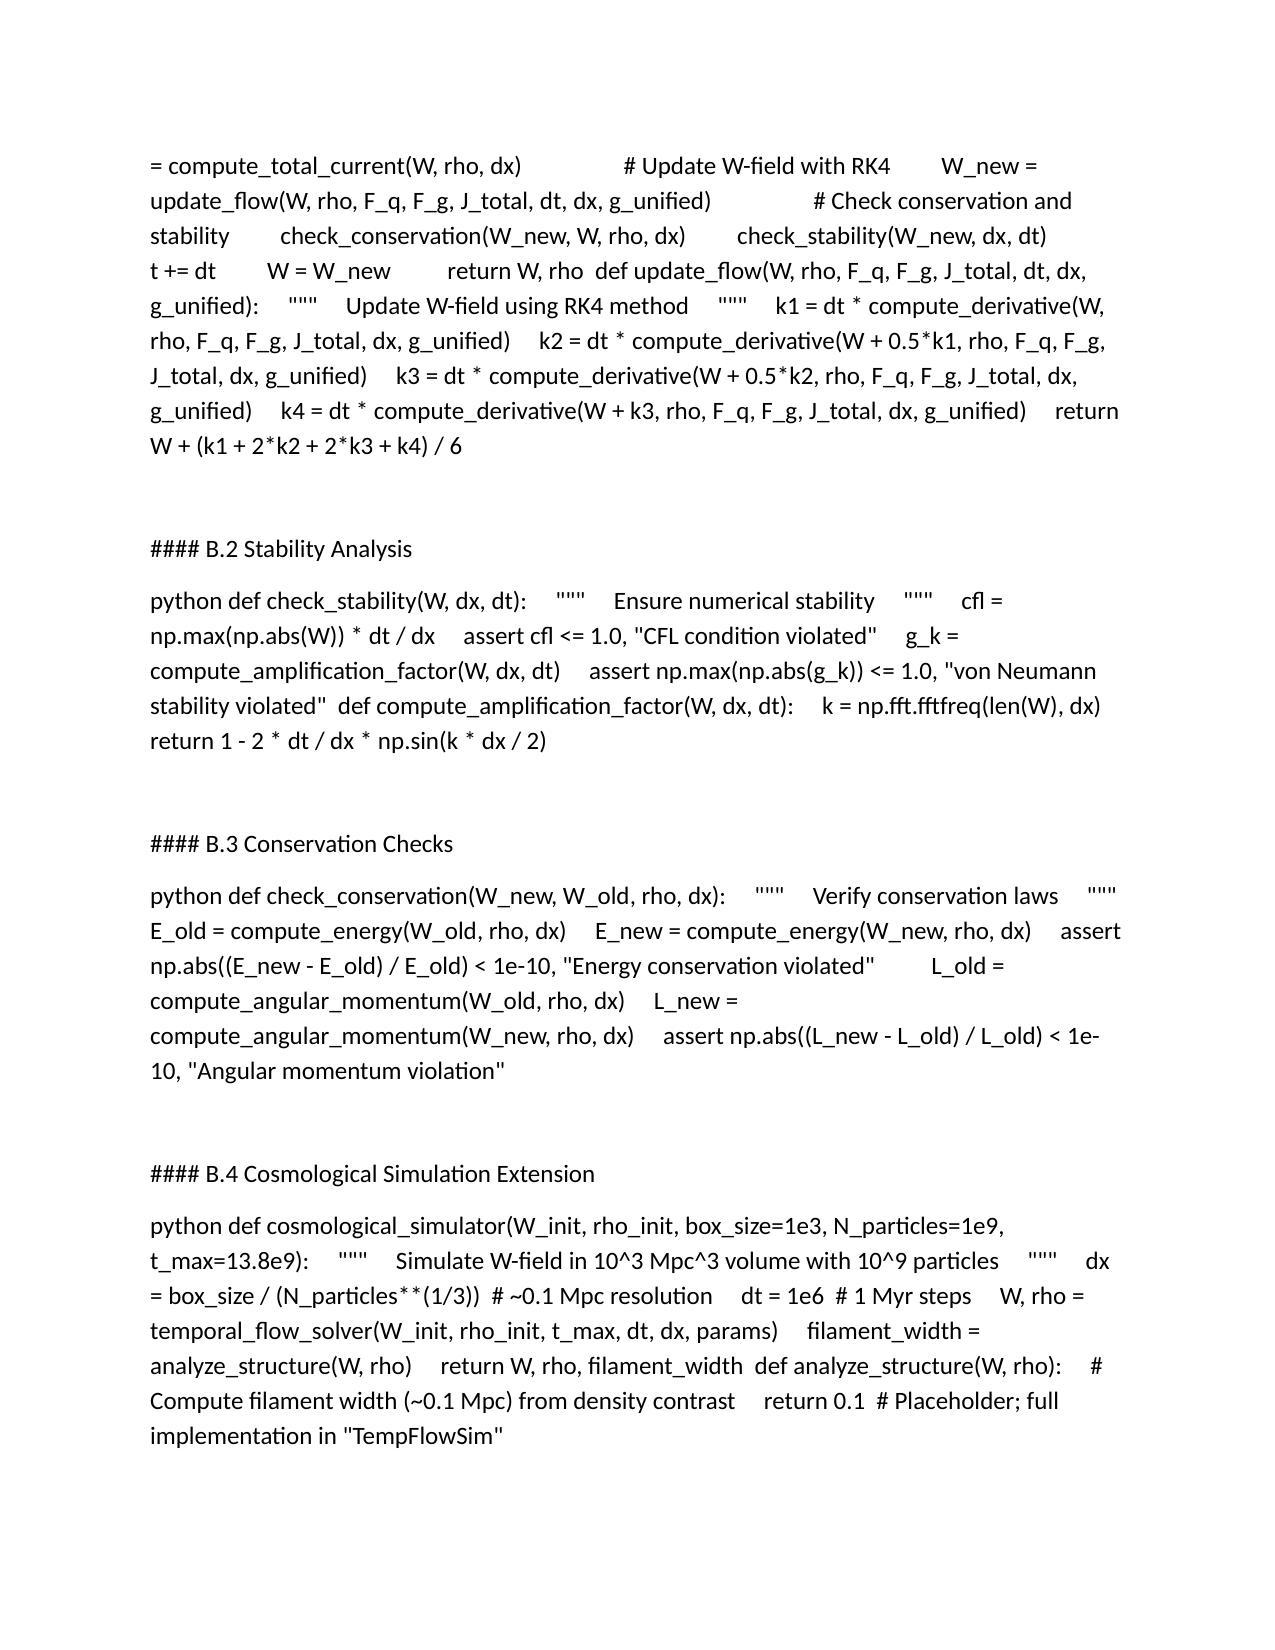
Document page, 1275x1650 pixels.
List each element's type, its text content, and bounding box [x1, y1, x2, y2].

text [150, 150, 1125, 461]
text #### B.3 Conservation Checks [150, 828, 1125, 859]
text python def check_stability(W, dx, dt): """ Ensure numerical stability """ cfl = np.max(np.abs(W)) * dt / dx assert cfl <= 1.0, "CFL condition violated" g_k = compute_amplification_factor(W, dx, dt) assert np.max(np.abs(g_k)) <= 1.0, "von Neumann stability violated" def compute_amplification_factor(W, dx, dt): k = np.fft.fftfreq(len(W), dx) return 1 - 2 * dt / dx * np.sin(k * dx / 2) [150, 585, 1125, 756]
text python def cosmological_simulator(W_init, rho_init, box_size=1e3, N_particles=1e9, t_max=13.8e9): """ Simulate W-field in 10^3 Mpc^3 volume with 10^9 particles """ dx = box_size / (N_particles**(1/3)) # ~0.1 Mpc resolution dt = 1e6 # 1 Myr steps W, rho = temporal_flow_solver(W_init, rho_init, t_max, dt, dx, params) filament_width = analyze_structure(W, rho) return W, rho, filament_width def analyze_structure(W, rho): # Compute filament width (~0.1 Mpc) from density contrast return 0.1 # Placeholder; full implementation in "TempFlowSim" [150, 1210, 1125, 1451]
text python def check_conservation(W_new, W_old, rho, dx): """ Verify conservation laws """ E_old = compute_energy(W_old, rho, dx) E_new = compute_energy(W_new, rho, dx) assert np.abs((E_new - E_old) / E_old) < 1e-10, "Energy conservation violated" L_old = compute_angular_momentum(W_old, rho, dx) L_new = compute_angular_momentum(W_new, rho, dx) assert np.abs((L_new - L_old) / L_old) < 1e-10, "Angular momentum violation" [150, 880, 1125, 1086]
text #### B.4 Cosmological Simulation Extension [150, 1158, 1125, 1189]
text #### B.2 Stability Analysis [150, 533, 1125, 564]
